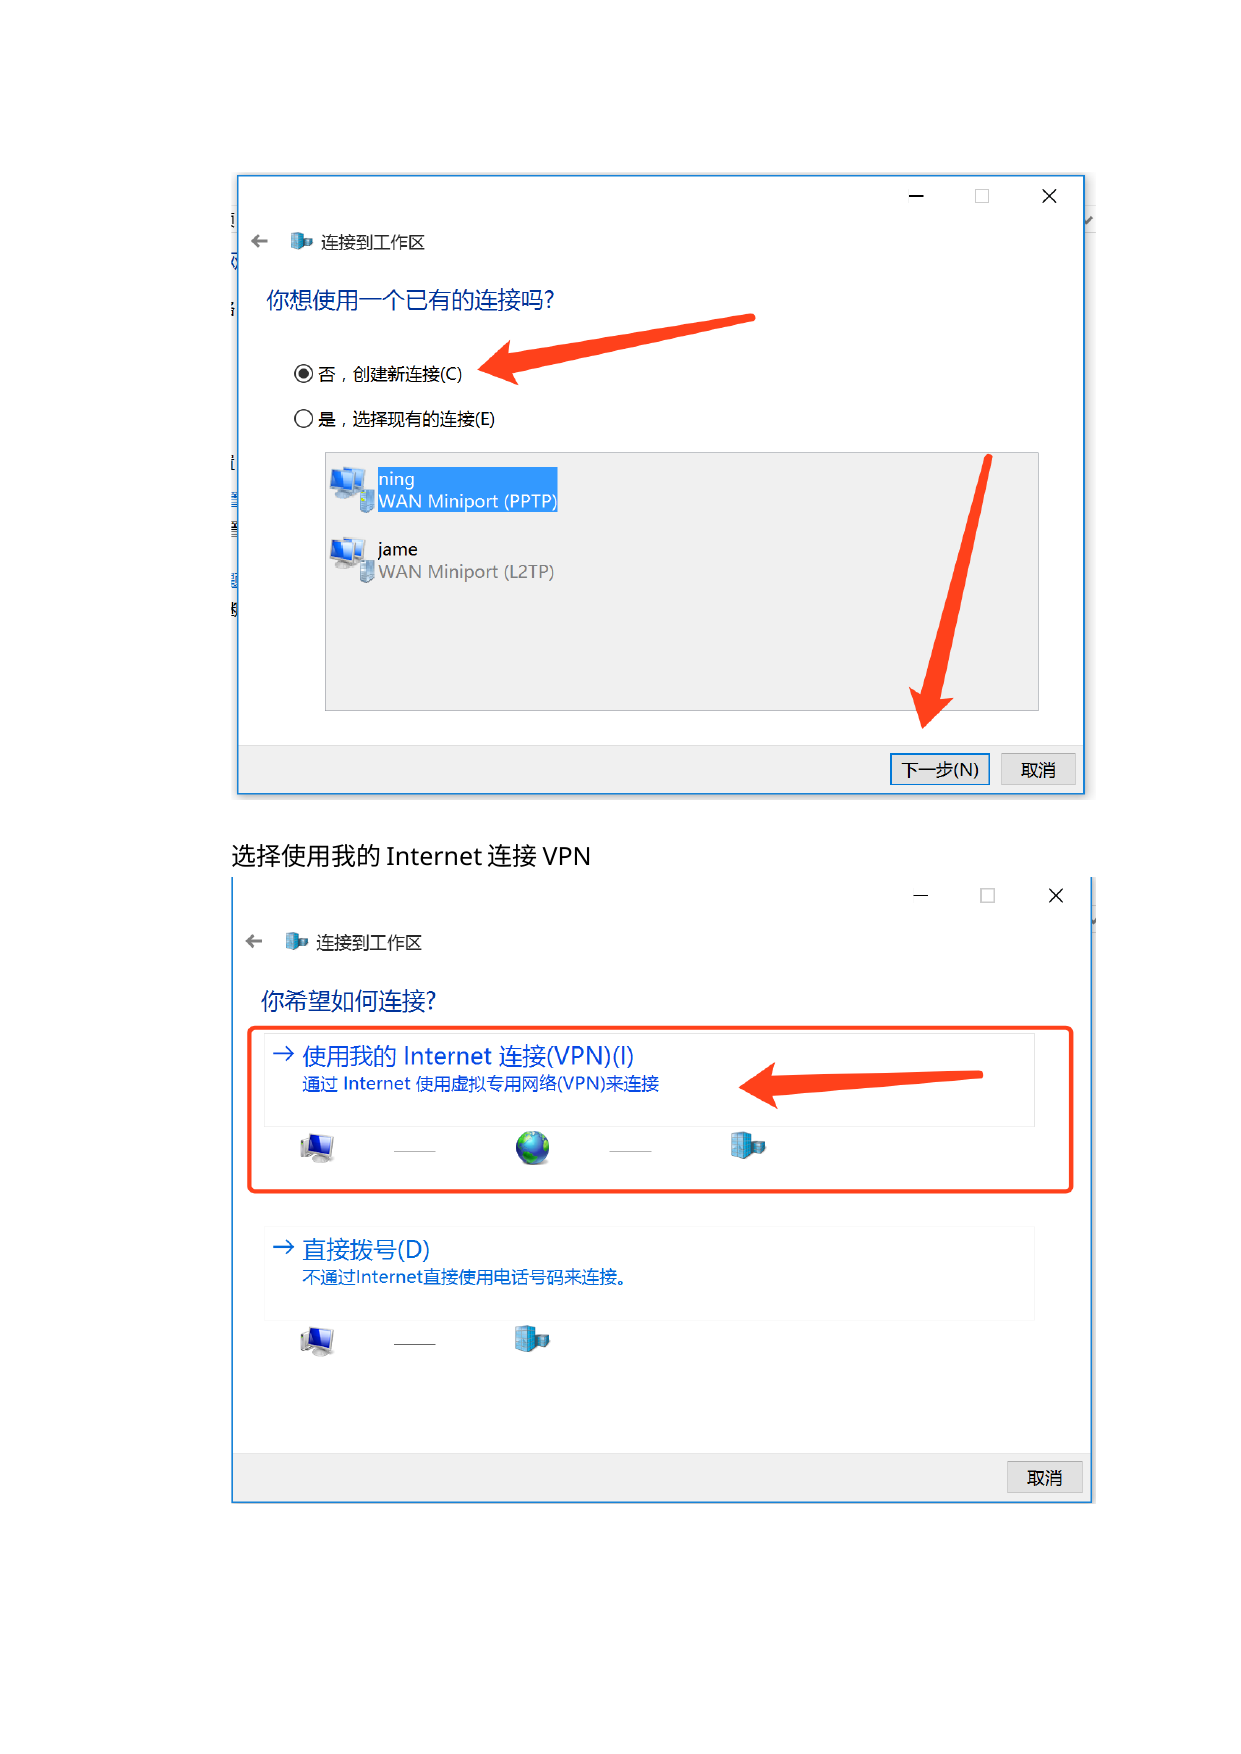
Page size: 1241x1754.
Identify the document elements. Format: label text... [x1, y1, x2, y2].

picture [231, 877, 1096, 1504]
picture [231, 172, 1096, 800]
text 选择使用我的Internet连接VPN [187, 833, 1053, 877]
